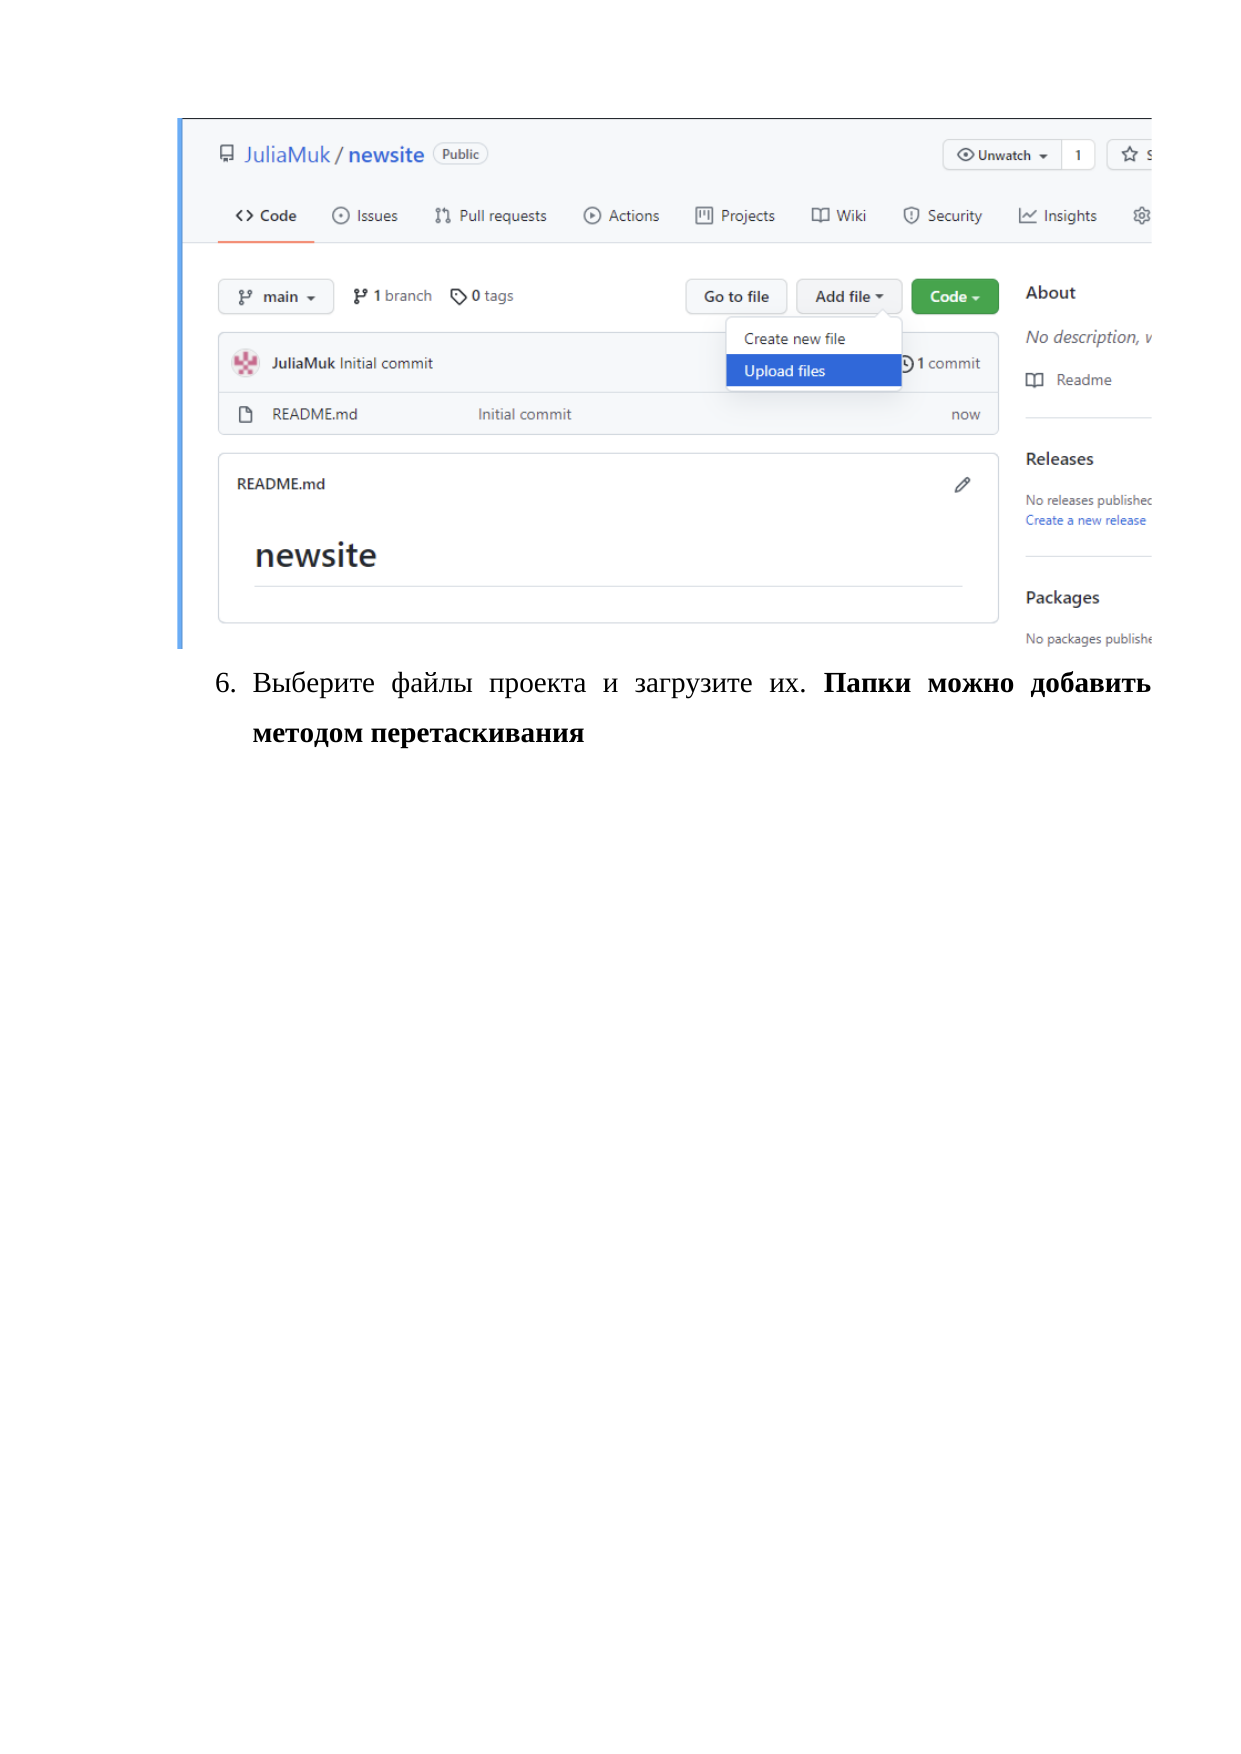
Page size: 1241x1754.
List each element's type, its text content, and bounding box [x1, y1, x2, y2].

picture [177, 118, 1152, 649]
list Выберите файлы проекта и загрузите их. Папки можно добавить методом перетаскивания [215, 665, 1152, 749]
